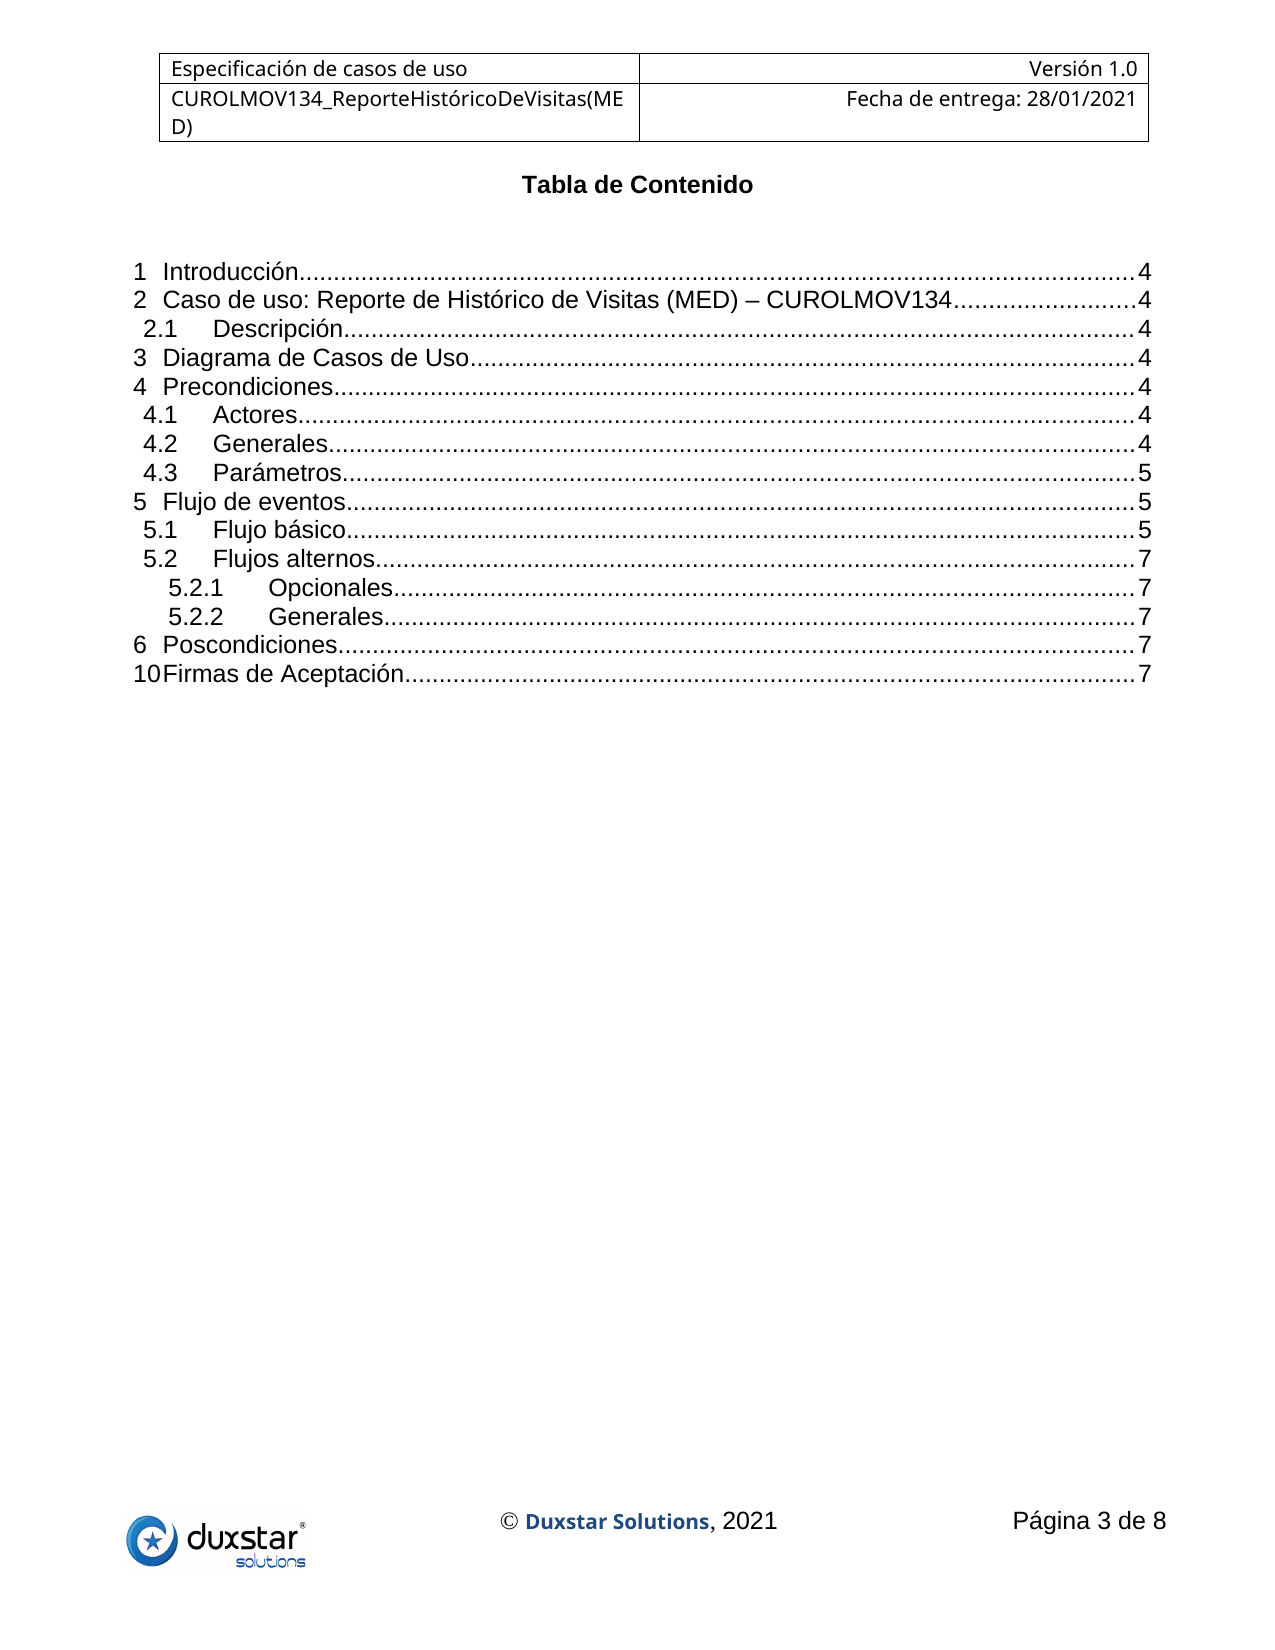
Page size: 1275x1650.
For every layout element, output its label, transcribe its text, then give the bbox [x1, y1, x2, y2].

text 5.2 Flujos alternos 7 [143, 544, 1157, 573]
text 5.2.1 Opcionales 7 [168, 573, 1157, 602]
text 10 Firmas de Aceptación 7 [133, 659, 1157, 688]
text 5.2.2 Generales 7 [168, 602, 1157, 630]
text 6 Poscondiciones 7 [133, 630, 1157, 659]
text 4.3 Parámetros 5 [143, 458, 1157, 487]
text 4 Precondiciones 4 [133, 372, 1157, 400]
text 2.1 Descripción 4 [143, 314, 1157, 343]
text 1 Introducción 4 [133, 257, 1157, 285]
text 3 Diagrama de Casos de Uso 4 [133, 343, 1157, 372]
text 4.1 Actores 4 [143, 400, 1157, 429]
text 2 Caso de uso: Reporte de Histórico de Visitas (MED) – CUROLMOV134 4 [133, 285, 1157, 314]
text 4.2 Generales 4 [143, 429, 1157, 458]
title Tabla de Contenido [118, 170, 1157, 199]
text 5.1 Flujo básico 5 [143, 515, 1157, 544]
picture [126, 1506, 306, 1571]
text 5 Flujo de eventos 5 [133, 487, 1157, 515]
